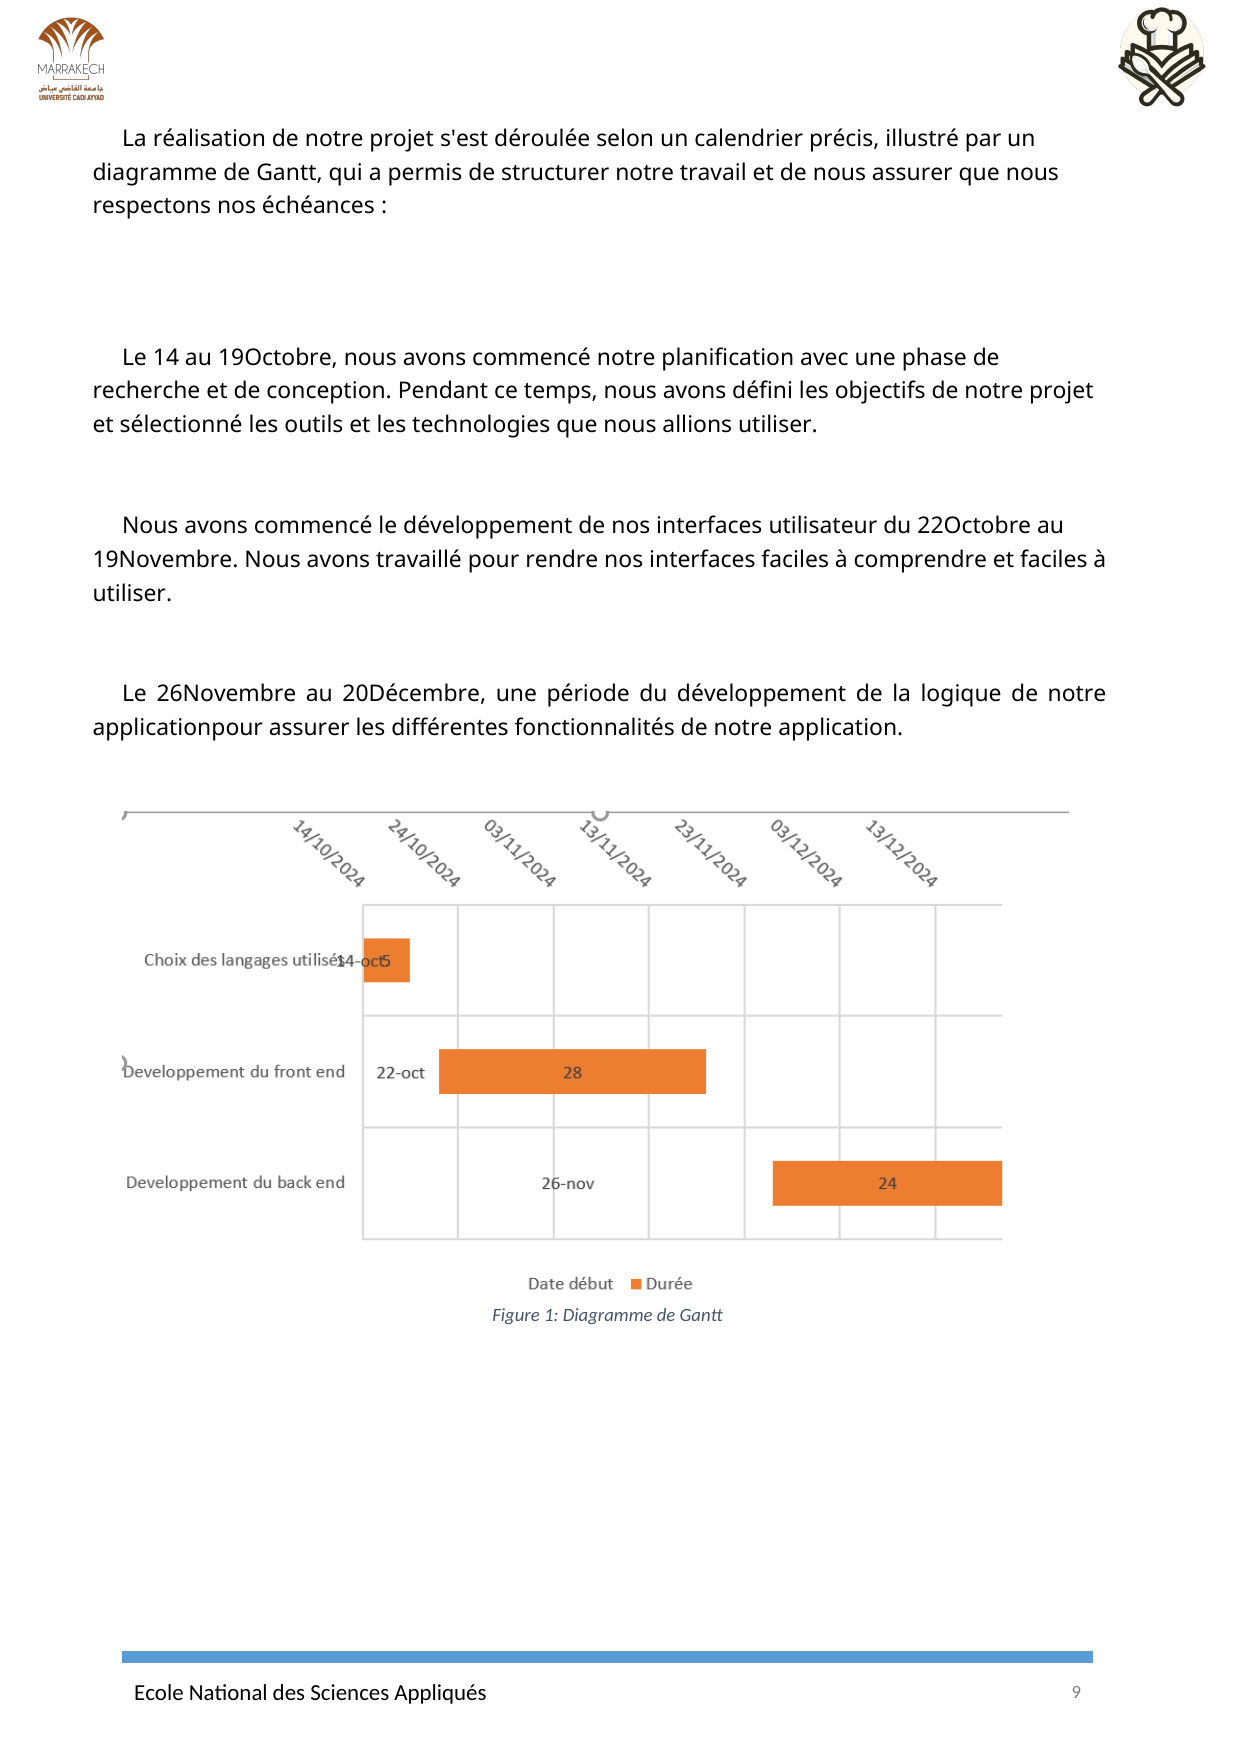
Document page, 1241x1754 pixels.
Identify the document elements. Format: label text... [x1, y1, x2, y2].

picture [121, 811, 1069, 1304]
text Le 26Novembre au 20Décembre, une période du développement de la logique de notre applicationpour assurer les différentes fonctionnalités de notre application. [92, 677, 1107, 742]
picture [32, 12, 108, 104]
picture [1116, 5, 1210, 114]
text Le 14 au 19Octobre, nous avons commencé notre planification avec une phase de recherche et de conception. Pendant ce temps, nous avons défini les objectifs de notre projet et sélectionné les outils et les technologies que nous allions utiliser. [92, 341, 1107, 439]
text La réalisation de notre projet s'est déroulée selon un calendrier précis, illustré par un diagramme de Gantt, qui a permis de structurer notre travail et de nous assurer que nous respectons nos échéances : [92, 122, 1107, 221]
text Figure 1: Diagramme de Gantt [122, 1303, 1093, 1326]
text Nous avons commencé le développement de nos interfaces utilisateur du 22Octobre au 19Novembre. Nous avons travaillé pour rendre nos interfaces faciles à comprendre et faciles à utiliser. [92, 509, 1107, 608]
